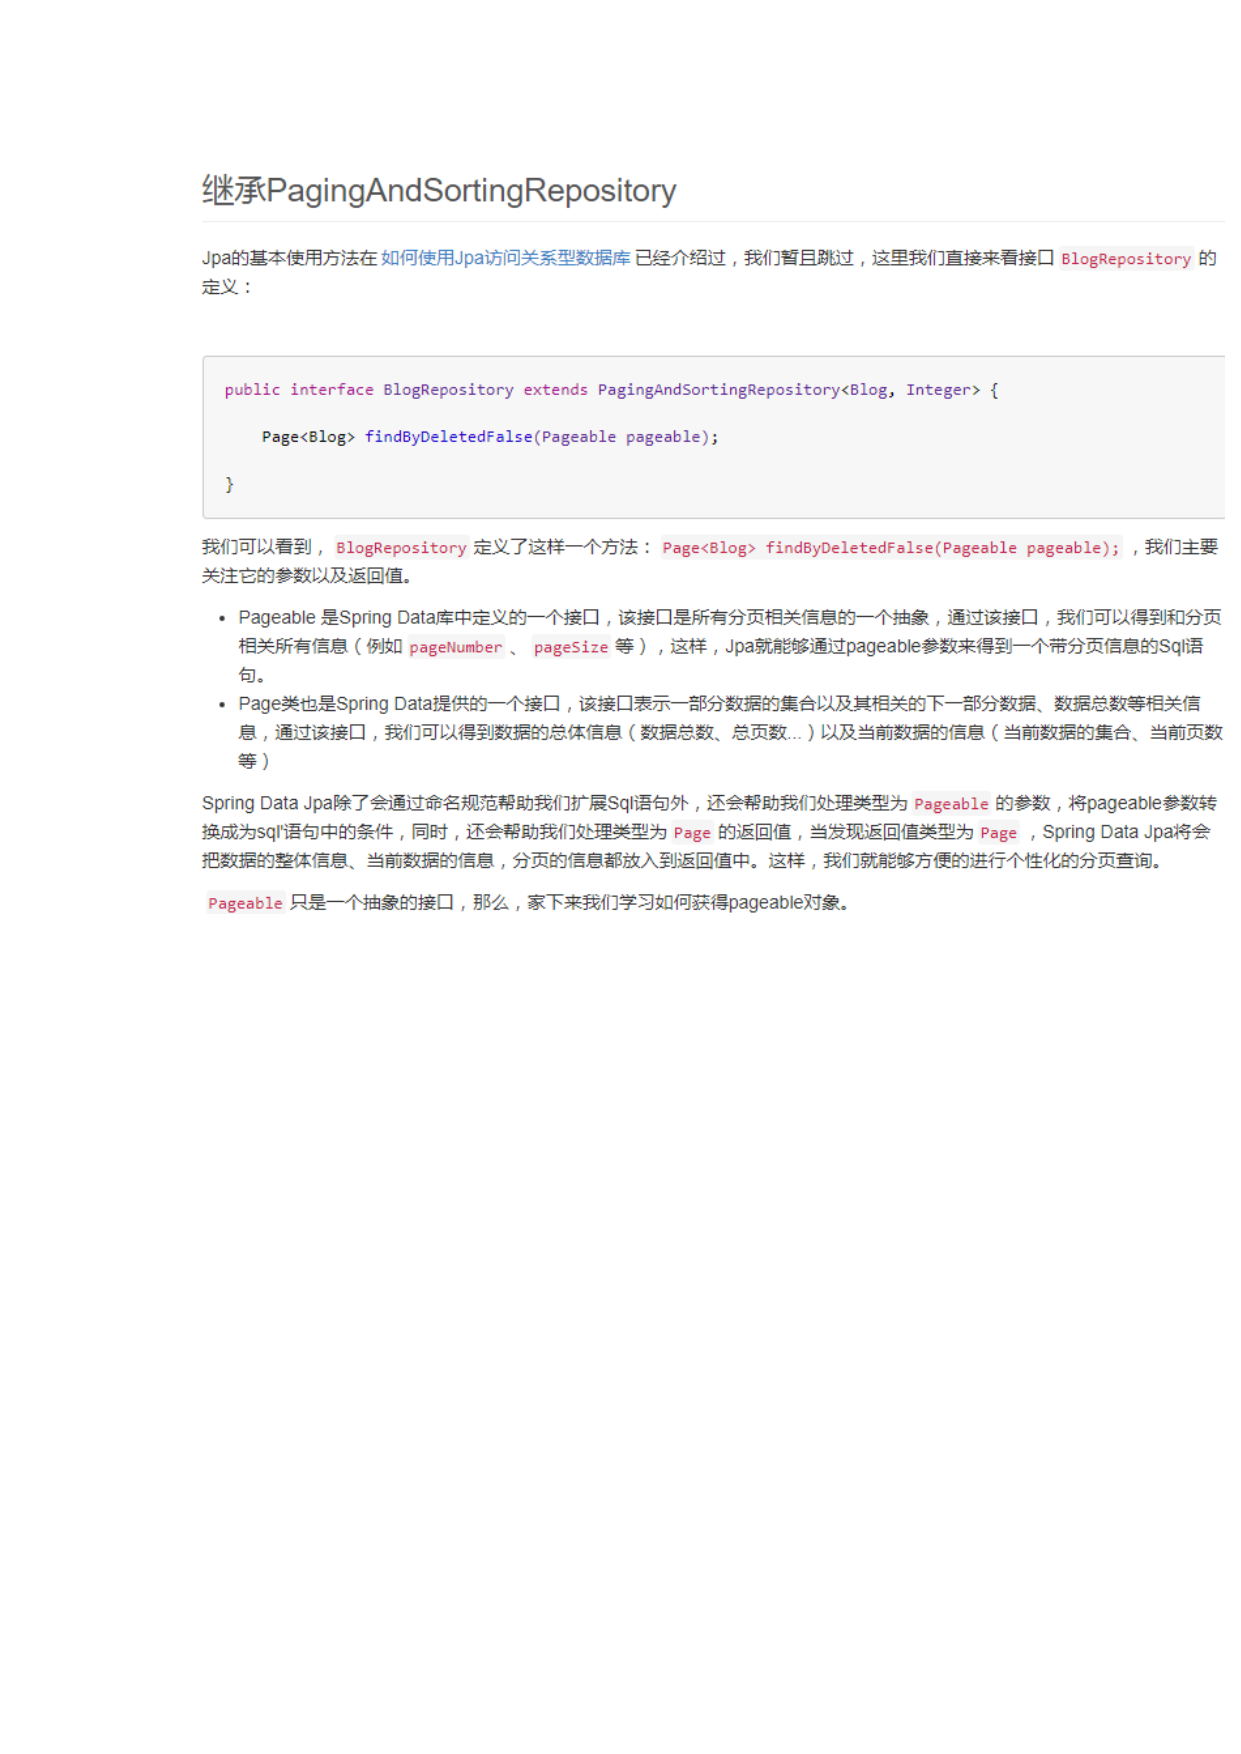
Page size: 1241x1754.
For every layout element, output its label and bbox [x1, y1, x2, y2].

picture [187, 162, 1225, 914]
